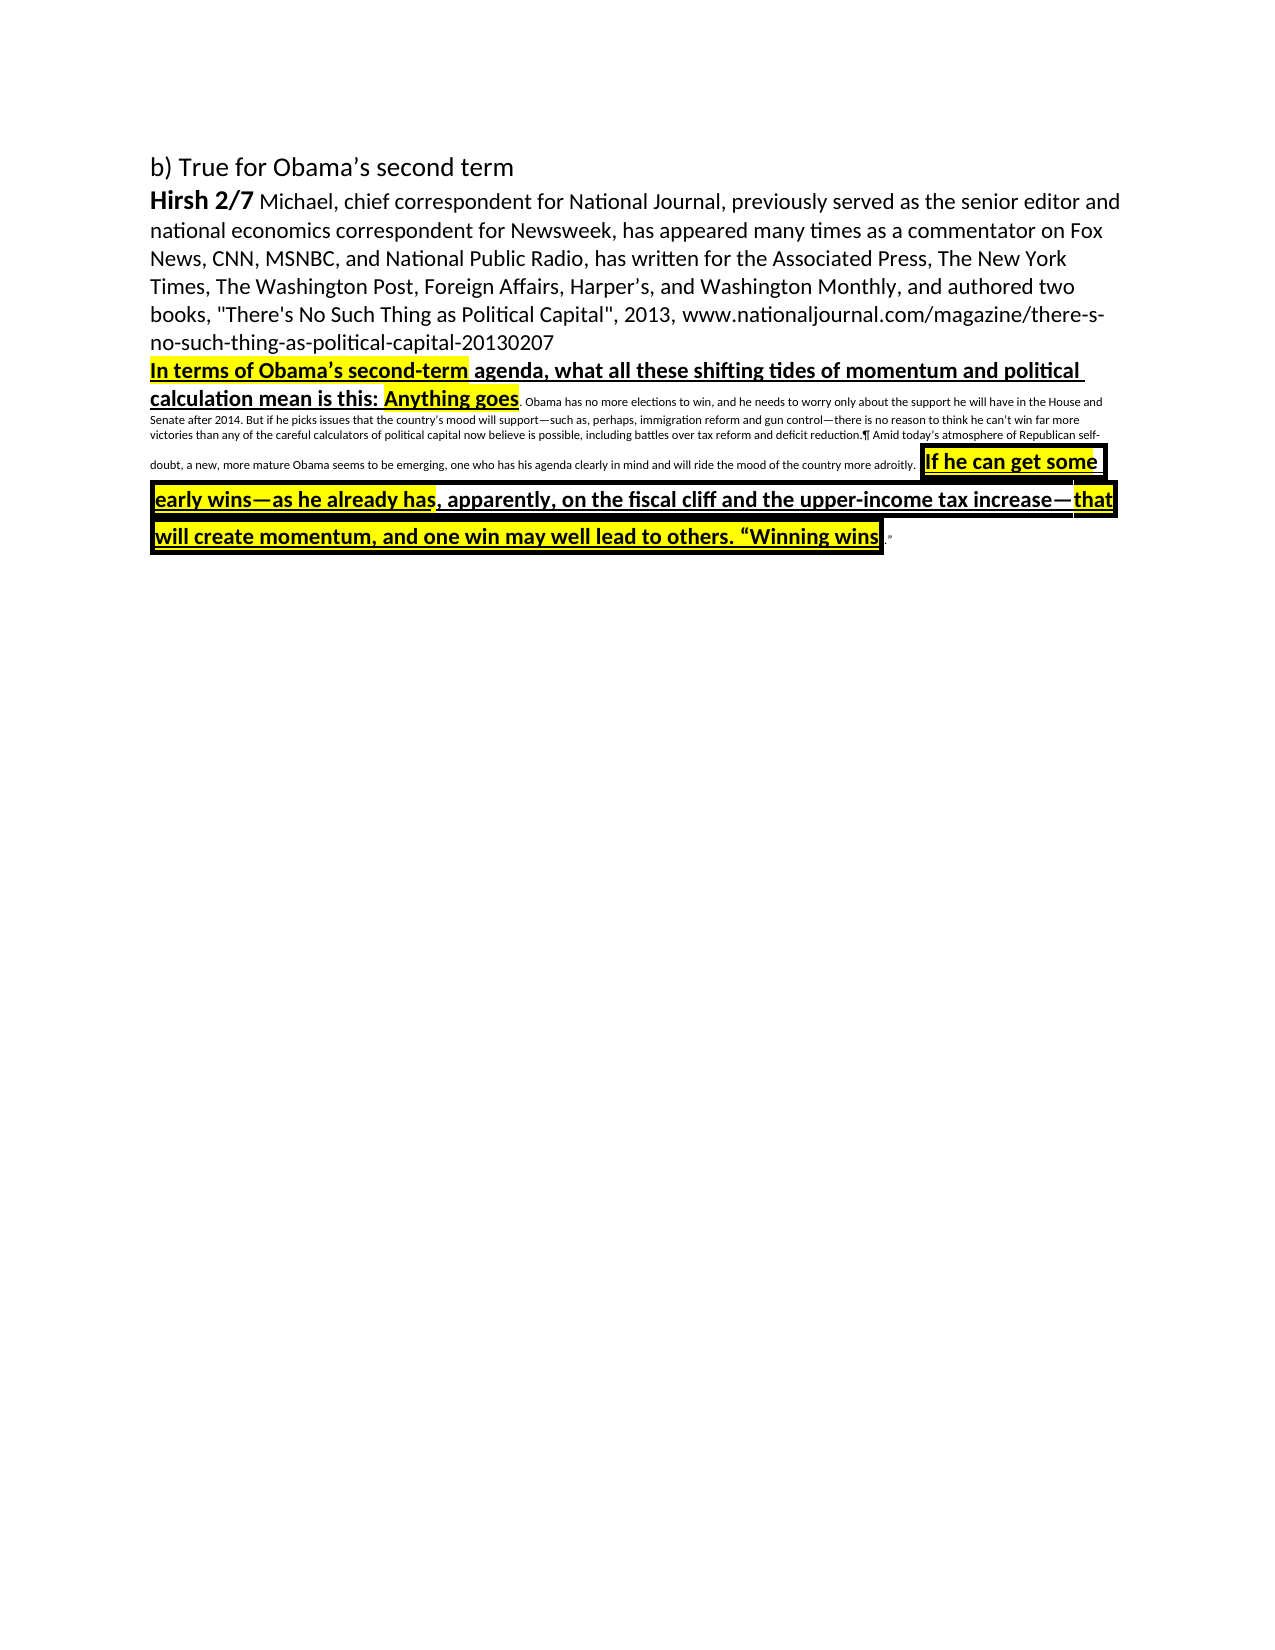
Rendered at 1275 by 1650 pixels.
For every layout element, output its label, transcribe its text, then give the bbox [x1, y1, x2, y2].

text In terms of Obama’s second-term agenda, what all these shifting tides of momentum and political calculation mean is this: Anything goes. Obama has no more elections to win, and he needs to worry only about the support he will have in the House and Senate after 2014. But if he picks issues that the country’s mood will support—such as, perhaps, immigration reform and gun control—there is no reason to think he can’t win far more victories than any of the careful calculators of political capital now believe is possible, including battles over tax reform and deficit reduction.¶ Amid today’s atmosphere of Republican self-doubt, a new, more mature Obama seems to be emerging, one who has his agenda clearly in mind and will ride the mood of the country more adroitly. If he can get some early wins—as he already has, apparently, on the fiscal cliff and the upper-income tax increase—that will create momentum, and one win may well lead to others. “Winning wins.” [150, 356, 1125, 555]
subtitle b) True for Obama’s second term [150, 150, 1125, 183]
text Hirsh 2/7 Michael, chief correspondent for National Journal, previously served as the senior editor and national economics correspondent for Newsweek, has appeared many times as a commentator on Fox News, CNN, MSNBC, and National Public Radio, has written for the Associated Press, The New York Times, The Washington Post, Foreign Affairs, Harper’s, and Washington Monthly, and authored two books, "There's No Such Thing as Political Capital", 2013, www.nationaljournal.com/magazine/there-s-no-such-thing-as-political-capital-20130207 [150, 183, 1125, 356]
